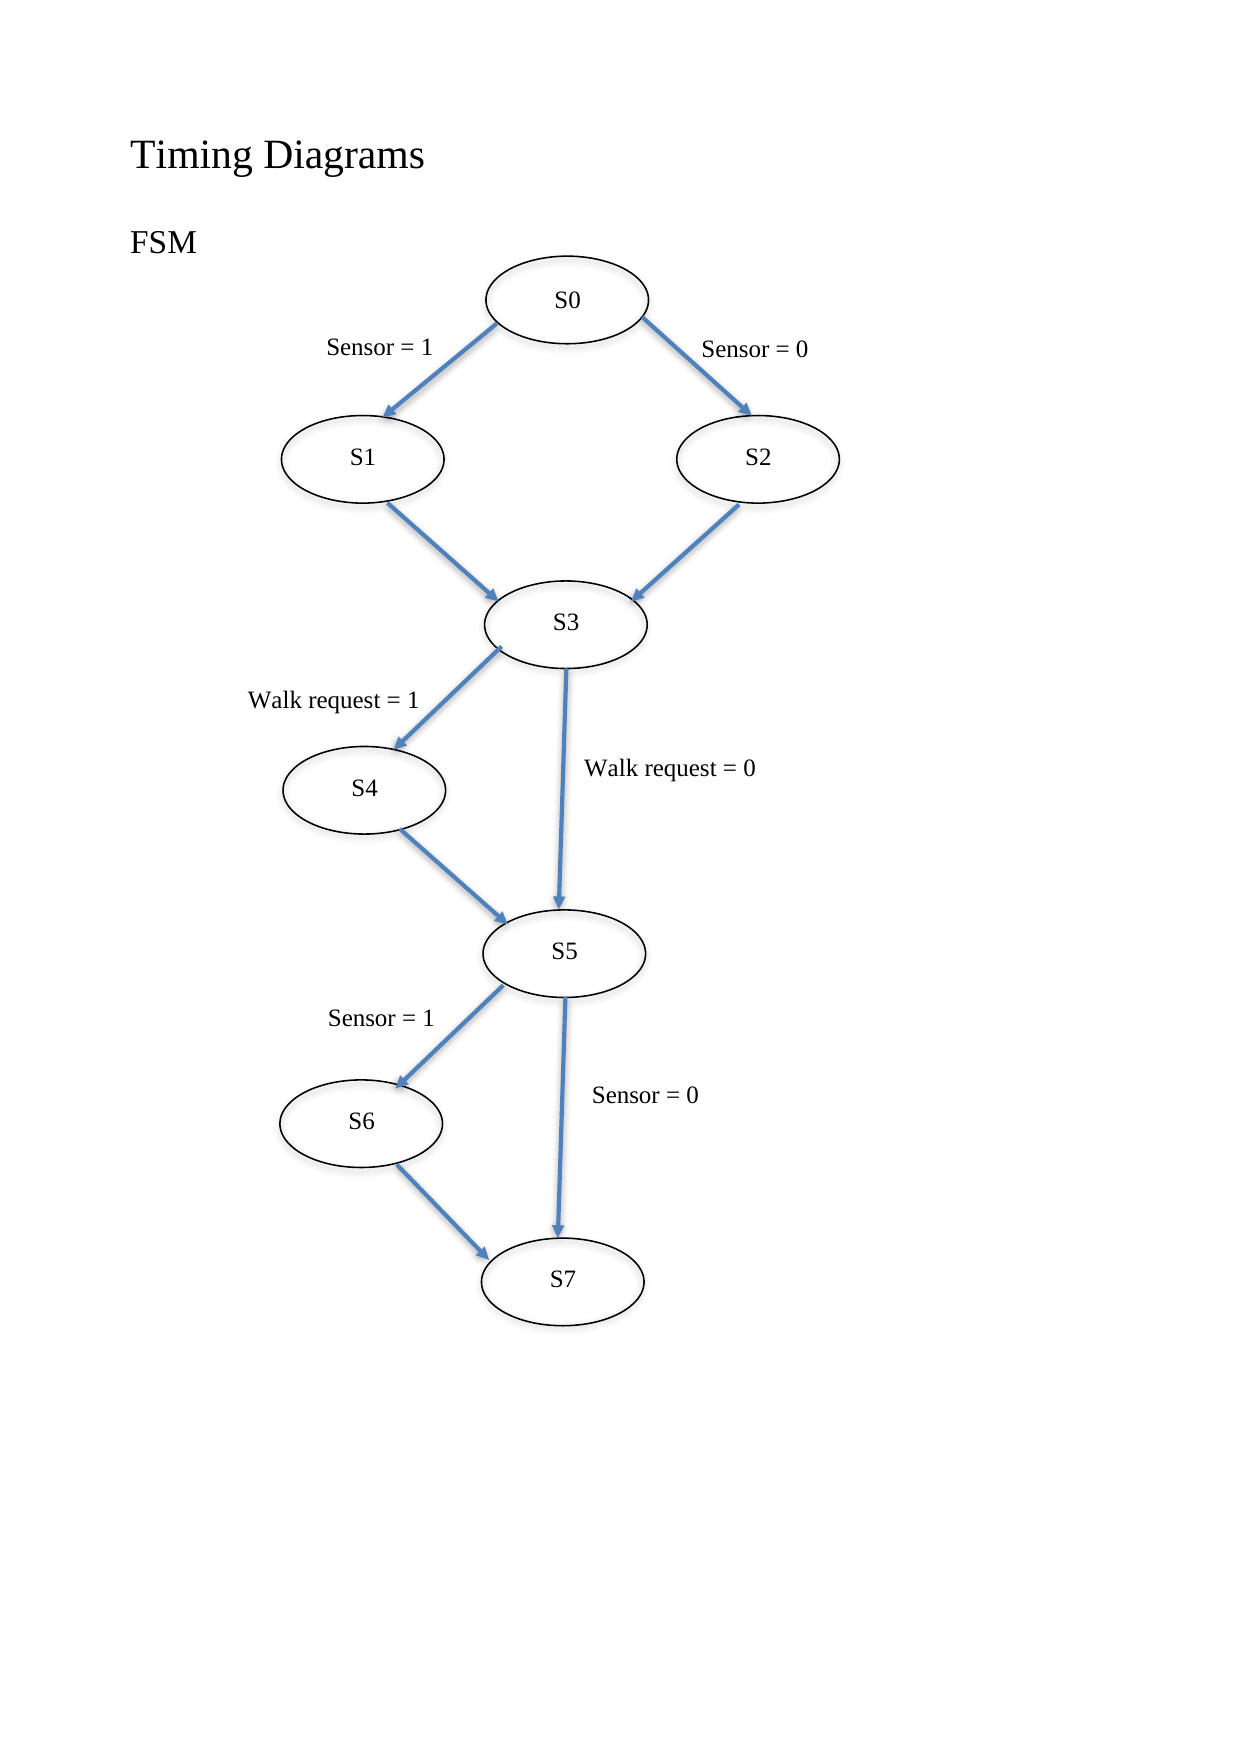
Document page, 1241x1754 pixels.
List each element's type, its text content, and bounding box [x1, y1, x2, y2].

subtitle Timing Diagrams [130, 130, 1110, 178]
subtitle FSM [130, 222, 1110, 261]
